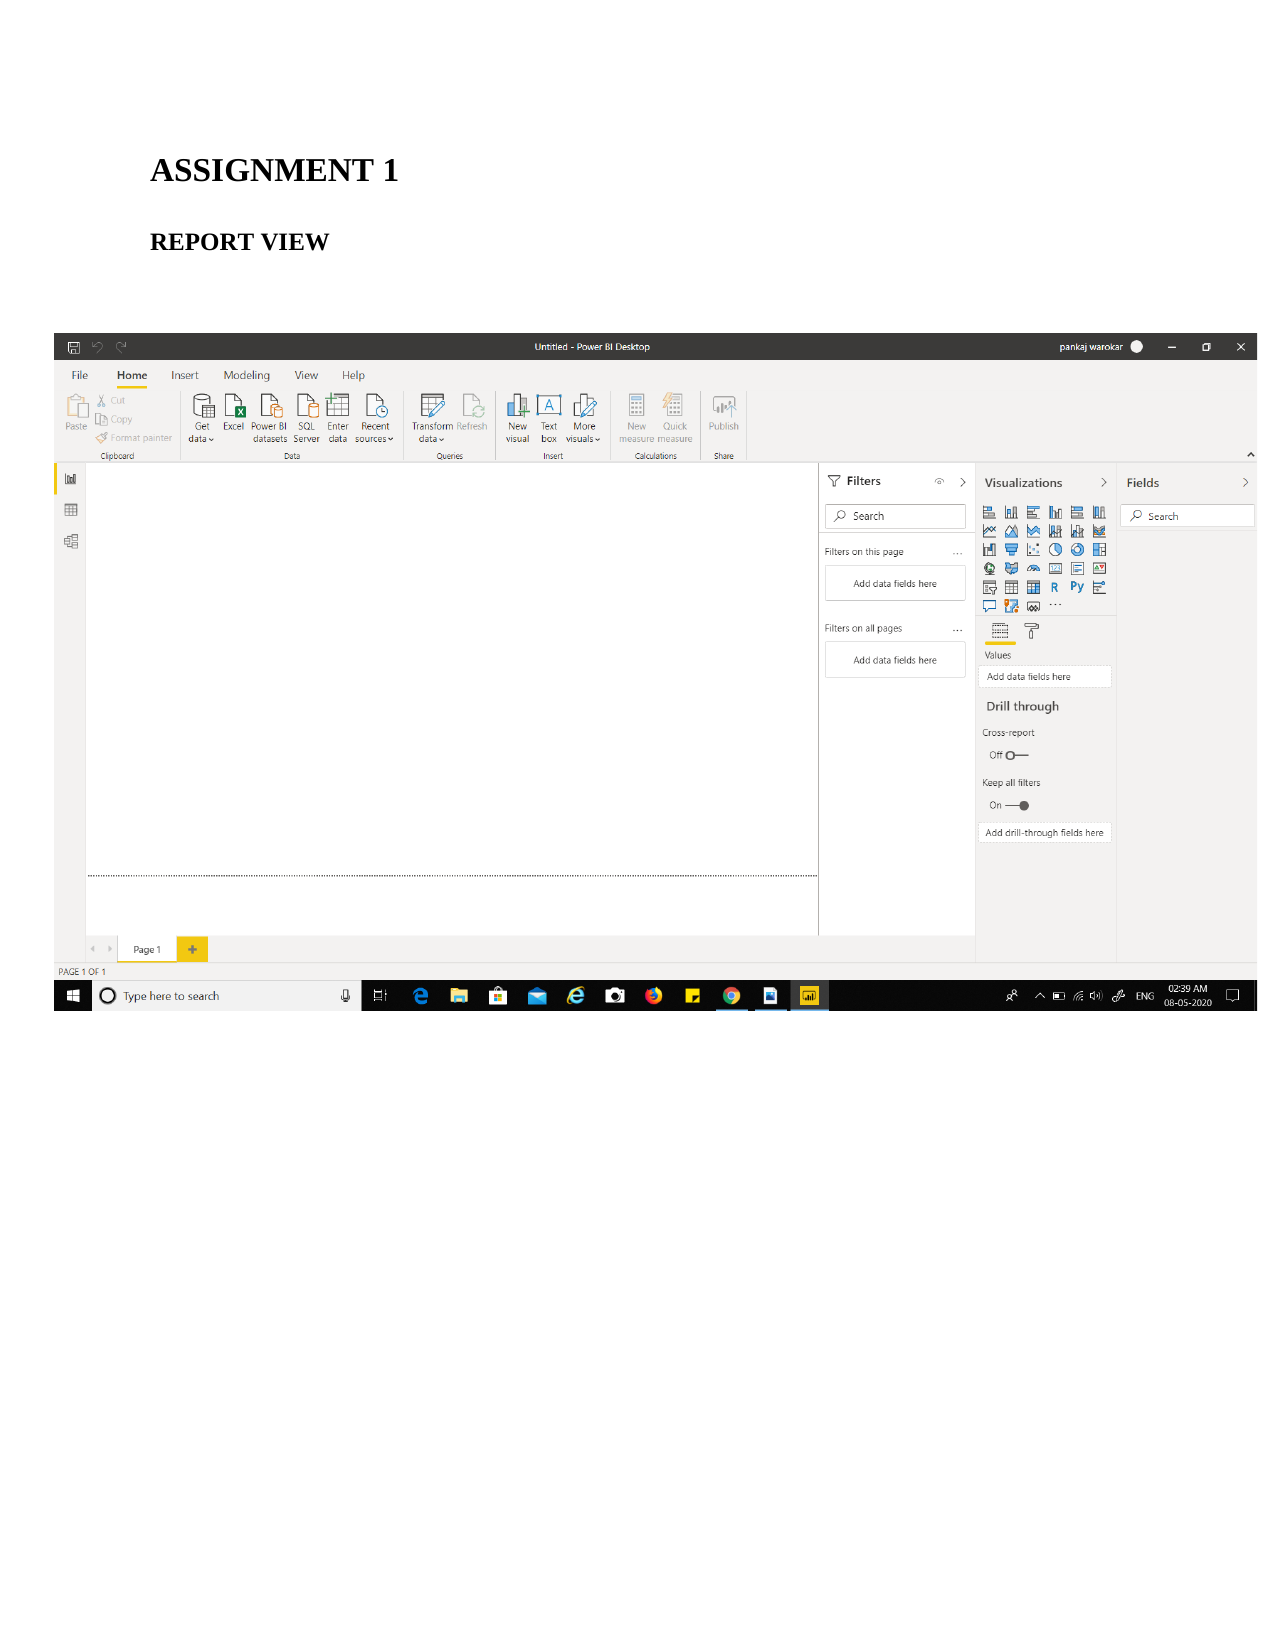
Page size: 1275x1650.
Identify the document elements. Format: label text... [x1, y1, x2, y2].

text REPORT VIEW [150, 227, 1125, 255]
picture [54, 333, 1258, 1011]
text ASSIGNMENT 1 [150, 150, 1125, 188]
